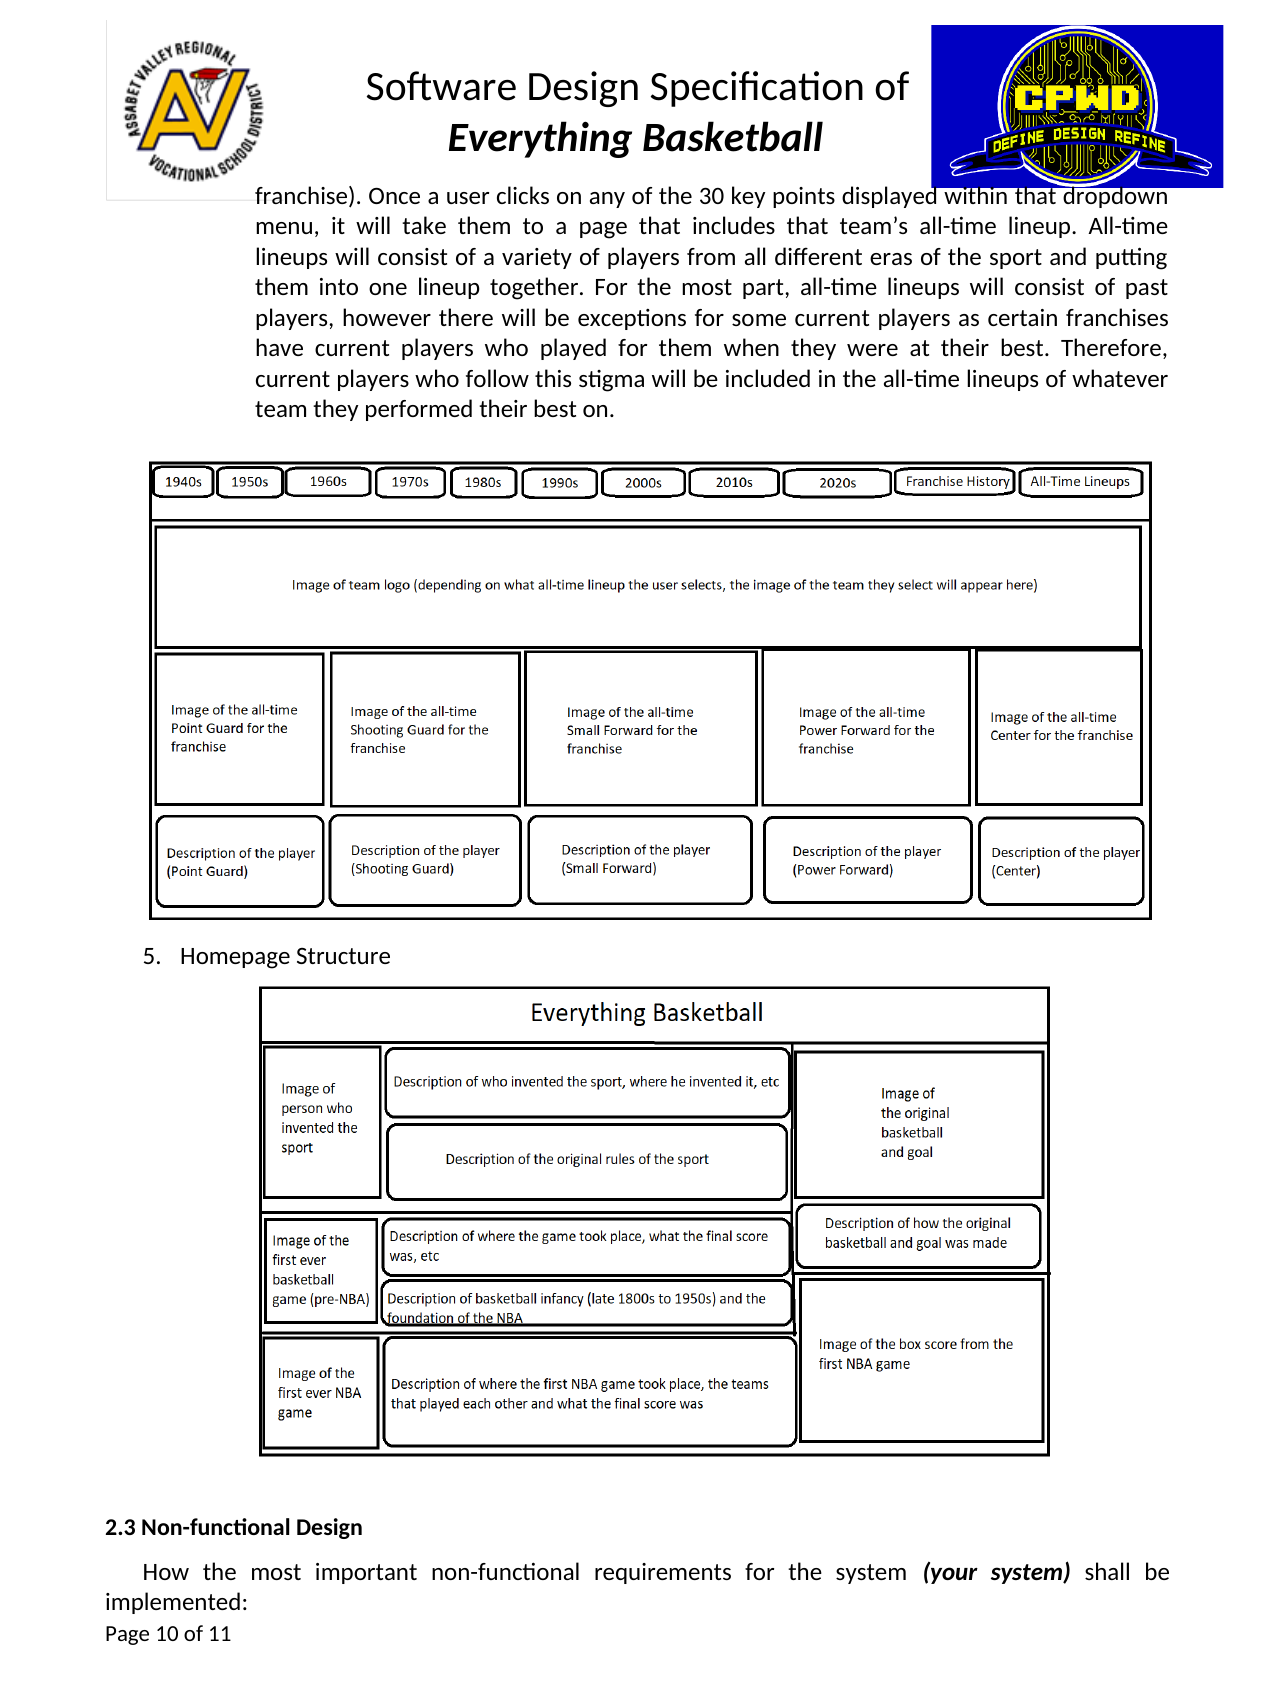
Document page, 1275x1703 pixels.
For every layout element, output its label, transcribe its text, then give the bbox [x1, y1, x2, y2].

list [217, 180, 1170, 424]
text How the most important non-functional requirements for the system (your system) shall be implemented: [105, 1556, 1170, 1617]
picture [105, 970, 1170, 1487]
picture [105, 454, 1170, 940]
picture [105, 20, 284, 202]
picture [931, 25, 1224, 188]
text 2.3 Non-functional Design [105, 1512, 1170, 1541]
list Homepage Structure [142, 940, 1170, 970]
